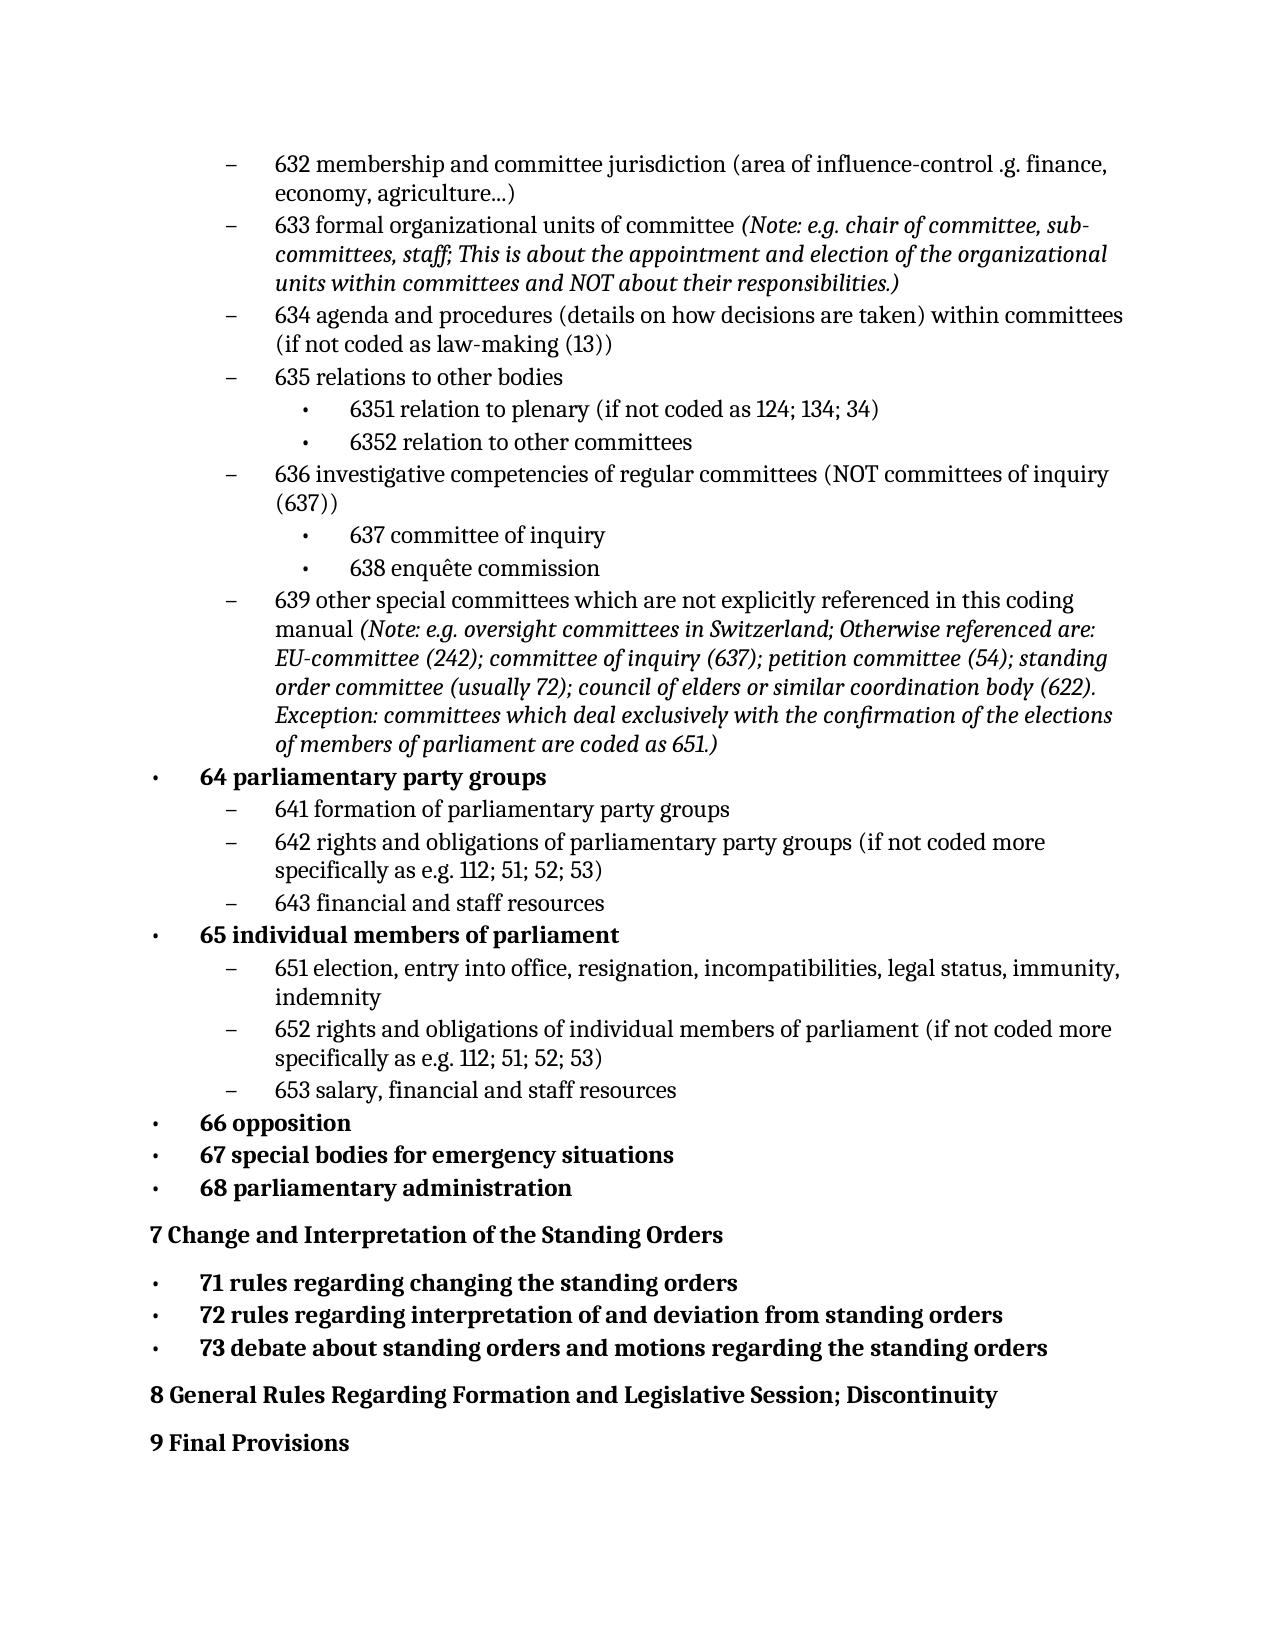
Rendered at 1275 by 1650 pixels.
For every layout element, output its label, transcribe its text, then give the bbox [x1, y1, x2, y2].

list 64 parliamentary party groups [150, 762, 1125, 791]
list 6351 relation to plenary (if not coded as 124; 134; 34) [300, 395, 1125, 424]
list 653 salary, financial and staff resources [225, 1076, 1125, 1105]
list 637 committee of inquiry [300, 521, 1125, 550]
list 66 opposition [150, 1109, 1125, 1137]
text 7 Change and Interpretation of the Standing Orders [150, 1221, 1125, 1250]
list 633 formal organizational units of committee (Note: e.g. chair of committee, sub-committees, staff; This is about the appointment and election of the organizational units within committees and NOT about their responsibilities.) [225, 211, 1125, 297]
list 638 enquête commission [300, 554, 1125, 582]
list 636 investigative competencies of regular committees (NOT committees of inquiry (637)) [225, 460, 1125, 517]
list 73 debate about standing orders and motions regarding the standing orders [150, 1334, 1125, 1362]
list 639 other special committees which are not explicitly referenced in this coding manual (Note: e.g. oversight committees in Switzerland; Otherwise referenced are: EU-committee (242); committee of inquiry (637); petition committee (54); standing order committee (usually 72); council of elders or similar coordination body (622). Exception: committees which deal exclusively with the confirmation of the elections of members of parliament are coded as 651.) [225, 586, 1125, 759]
list 68 parliamentary administration [150, 1174, 1125, 1202]
list 634 agenda and procedures (details on how decisions are taken) within committees (if not coded as law-making (13)) [225, 301, 1125, 359]
list 643 financial and staff resources [225, 889, 1125, 917]
list 635 relations to other bodies [225, 362, 1125, 391]
list 65 individual members of parliament [150, 921, 1125, 950]
list 651 election, entry into office, resignation, incompatibilities, legal status, immunity, indemnity [225, 954, 1125, 1011]
list 641 formation of parliamentary party groups [225, 795, 1125, 824]
list 652 rights and obligations of individual members of parliament (if not coded more specifically as e.g. 112; 51; 52; 53) [225, 1015, 1125, 1072]
list 642 rights and obligations of parliamentary party groups (if not coded more specifically as e.g. 112; 51; 52; 53) [225, 827, 1125, 885]
list 72 rules regarding interpretation of and deviation from standing orders [150, 1301, 1125, 1330]
list 67 special bodies for emergency situations [150, 1141, 1125, 1170]
list 632 membership and committee jurisdiction (area of influence-control .g. finance, economy, agriculture...) [225, 150, 1125, 207]
text 8 General Rules Regarding Formation and Legislative Session; Discontinuity [150, 1381, 1125, 1410]
text 9 Final Provisions [150, 1429, 1125, 1457]
list 6352 relation to other committees [300, 427, 1125, 456]
list 71 rules regarding changing the standing orders [150, 1269, 1125, 1297]
